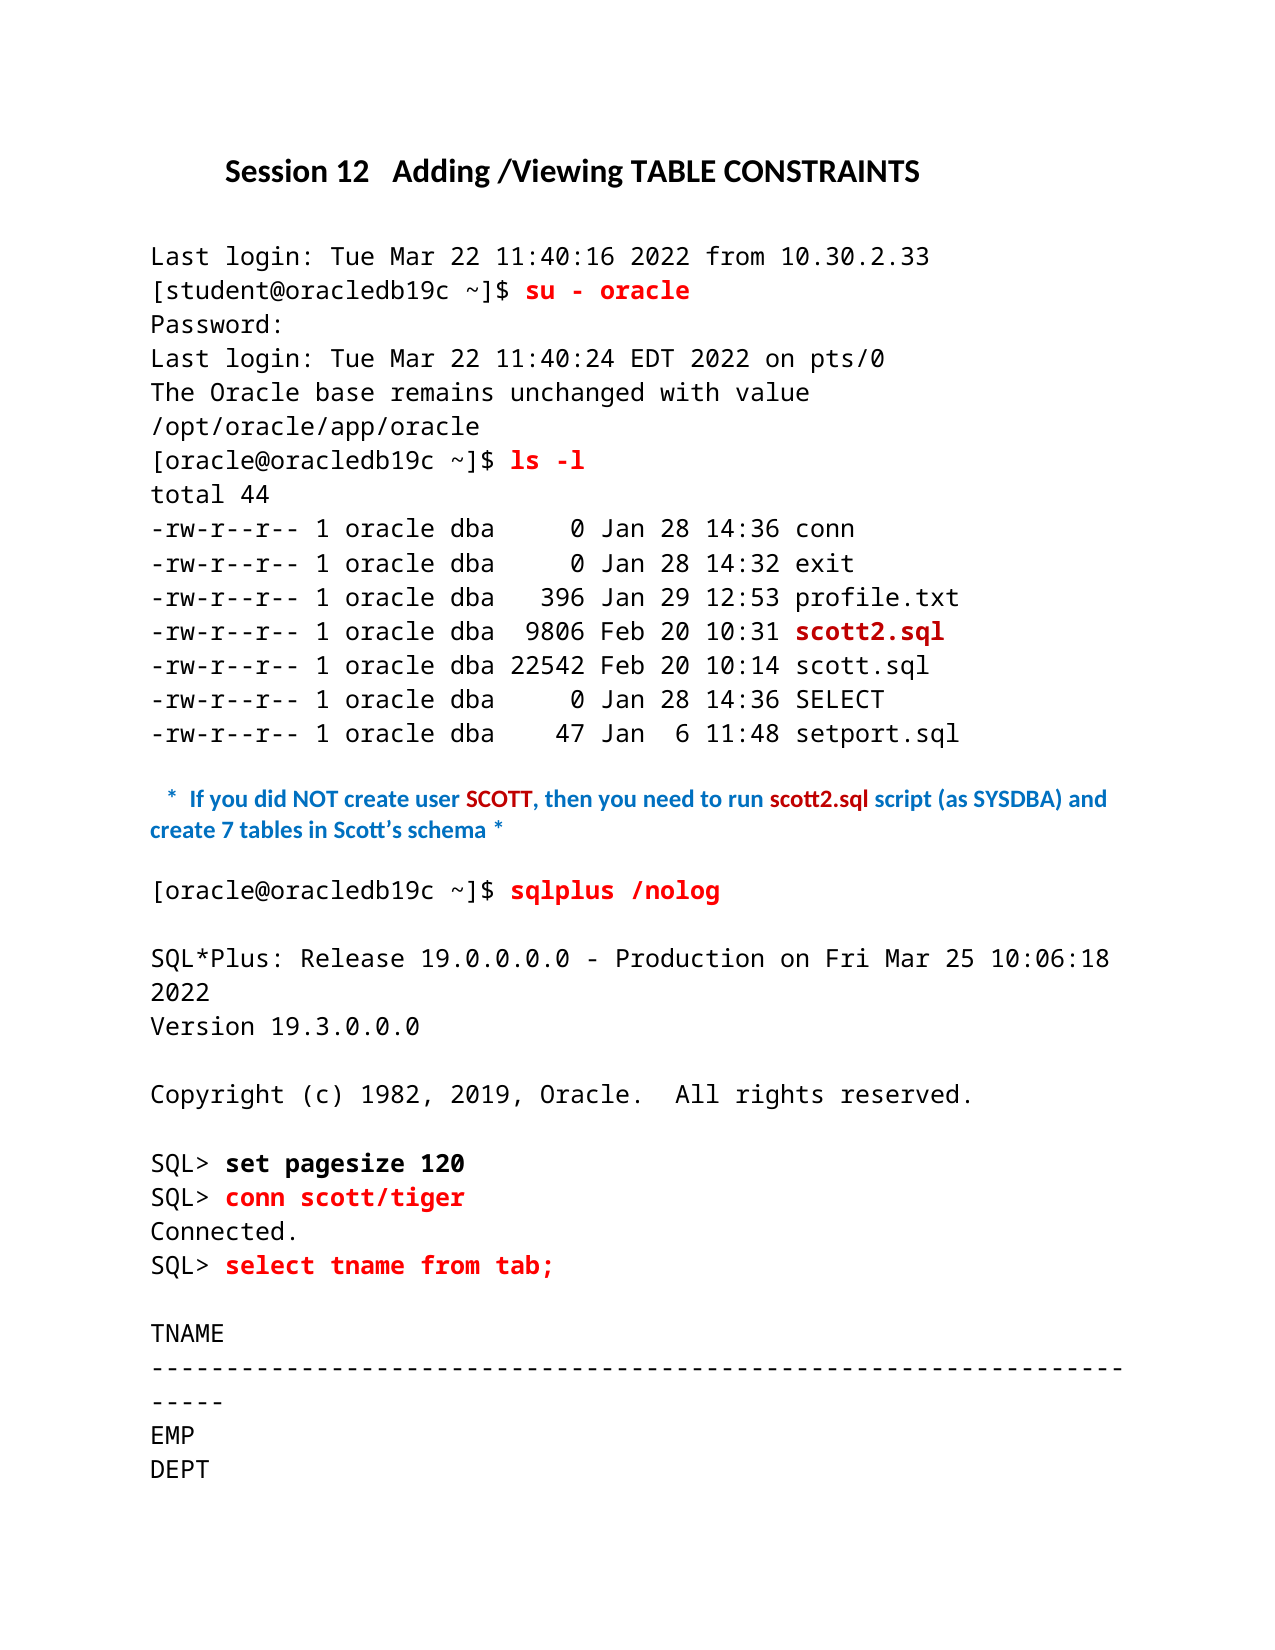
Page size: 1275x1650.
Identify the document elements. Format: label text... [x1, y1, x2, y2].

text [student@oracledb19c ~]$ su - oracle [150, 273, 1125, 307]
text -rw-r--r-- 1 oracle dba 47 Jan 6 11:48 setport.sql [150, 716, 1125, 749]
text Session 12 Adding /Viewing TABLE CONSTRAINTS [150, 150, 1125, 191]
text SQL> select tname from tab; [150, 1247, 1125, 1281]
text Last login: Tue Mar 22 11:40:16 2022 from 10.30.2.33 [150, 239, 1125, 273]
text * If you did NOT create user SCOTT, then you need to run scott2.sql script (as SYSDBA) and create 7 tables in Scott’s schema * [150, 784, 1125, 845]
text Password: [150, 307, 1125, 341]
text -rw-r--r-- 1 oracle dba 0 Jan 28 14:36 SELECT [150, 681, 1125, 716]
text Last login: Tue Mar 22 11:40:24 EDT 2022 on pts/0 [150, 341, 1125, 375]
text SQL> set pagesize 120 [150, 1145, 1125, 1179]
text -rw-r--r-- 1 oracle dba 0 Jan 28 14:32 exit [150, 545, 1125, 579]
text -rw-r--r-- 1 oracle dba 0 Jan 28 14:36 conn [150, 511, 1125, 545]
text SQL> conn scott/tiger [150, 1179, 1125, 1213]
text DEPT [150, 1452, 1125, 1486]
text SQL*Plus: Release 19.0.0.0.0 - Production on Fri Mar 25 10:06:18 2022 [150, 941, 1125, 1009]
text -rw-r--r-- 1 oracle dba 9806 Feb 20 10:31 scott2.sql [150, 613, 1125, 647]
text [oracle@oracledb19c ~]$ sqlplus /nolog [150, 873, 1125, 907]
text Version 19.3.0.0.0 [150, 1009, 1125, 1043]
text Connected. [150, 1213, 1125, 1247]
text ---------------------------------------------------------------------- [150, 1349, 1125, 1418]
text The Oracle base remains unchanged with value /opt/oracle/app/oracle [150, 375, 1125, 443]
text [oracle@oracledb19c ~]$ ls -l [150, 443, 1125, 477]
text TNAME [150, 1316, 1125, 1349]
text -rw-r--r-- 1 oracle dba 22542 Feb 20 10:14 scott.sql [150, 647, 1125, 681]
text -rw-r--r-- 1 oracle dba 396 Jan 29 12:53 profile.txt [150, 579, 1125, 613]
text Copyright (c) 1982, 2019, Oracle. All rights reserved. [150, 1077, 1125, 1111]
text total 44 [150, 477, 1125, 511]
text EMP [150, 1418, 1125, 1452]
